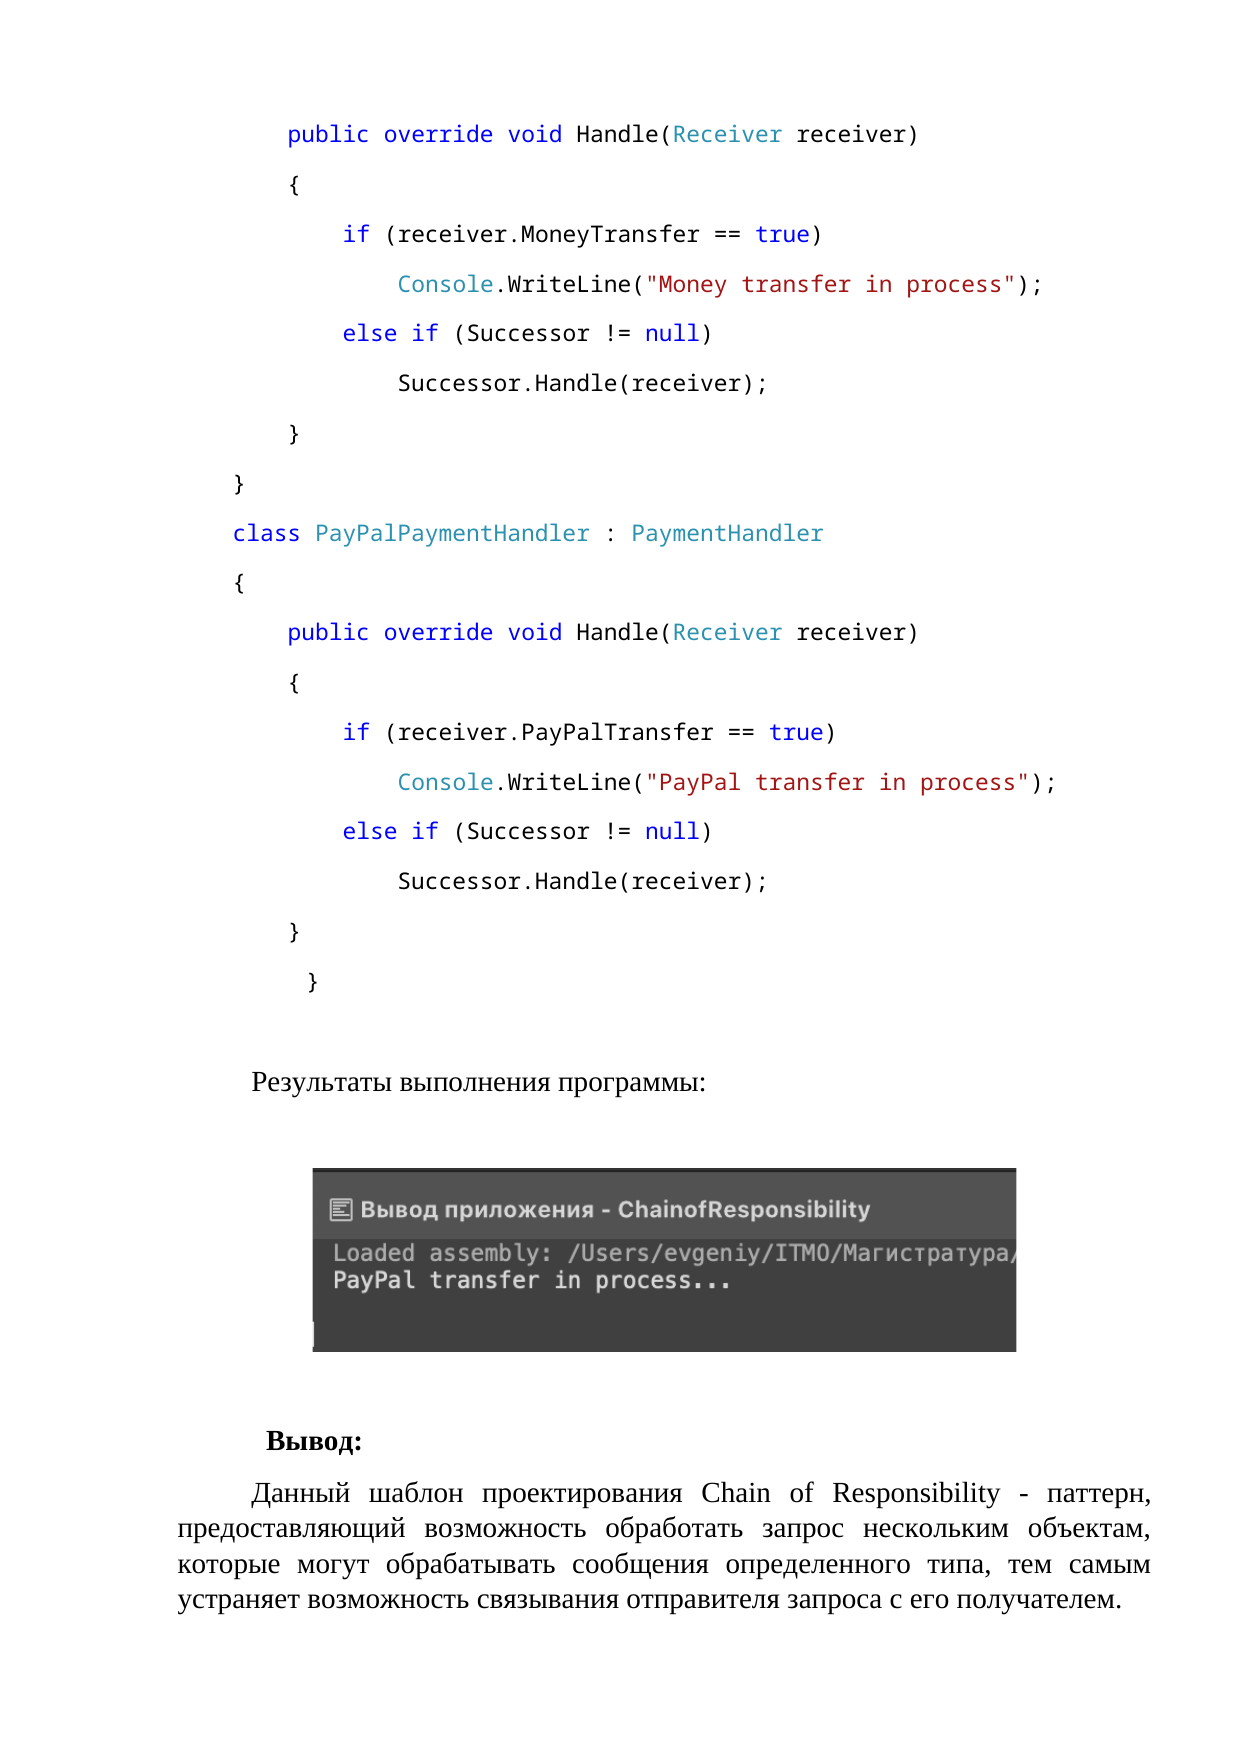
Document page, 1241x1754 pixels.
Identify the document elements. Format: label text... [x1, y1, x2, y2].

text } [177, 964, 1152, 996]
text Вывод: [177, 1423, 1152, 1456]
text public override void Handle(Receiver receiver) [177, 616, 1152, 647]
text Successor.Handle(receiver); [177, 367, 1152, 398]
text Данный шаблон проектирования Chain of Responsibility - паттерн, предоставляющий возможность обработать запрос нескольким объектам, которые могут обрабатывать сообщения определенного типа, тем самым устраняет возможность связывания отправителя запроса с его получателем. [177, 1475, 1152, 1615]
text } [177, 467, 1152, 498]
text } [177, 417, 1152, 448]
text Successor.Handle(receiver); [177, 865, 1152, 896]
text } [177, 915, 1152, 946]
text { [177, 666, 1152, 697]
text else if (Successor != null) [177, 317, 1152, 348]
text Console.WriteLine("PayPal transfer in process"); [177, 765, 1152, 797]
text if (receiver.PayPalTransfer == true) [177, 716, 1152, 747]
text else if (Successor != null) [177, 815, 1152, 846]
text { [177, 168, 1152, 199]
text Результаты выполнения программы: [177, 1064, 1152, 1098]
text if (receiver.MoneyTransfer == true) [177, 218, 1152, 249]
picture [312, 1168, 1017, 1352]
text Console.WriteLine("Money transfer in process"); [177, 267, 1152, 299]
text class PayPalPaymentHandler : PaymentHandler [177, 516, 1152, 548]
text public override void Handle(Receiver receiver) [177, 118, 1152, 149]
text { [177, 566, 1152, 597]
